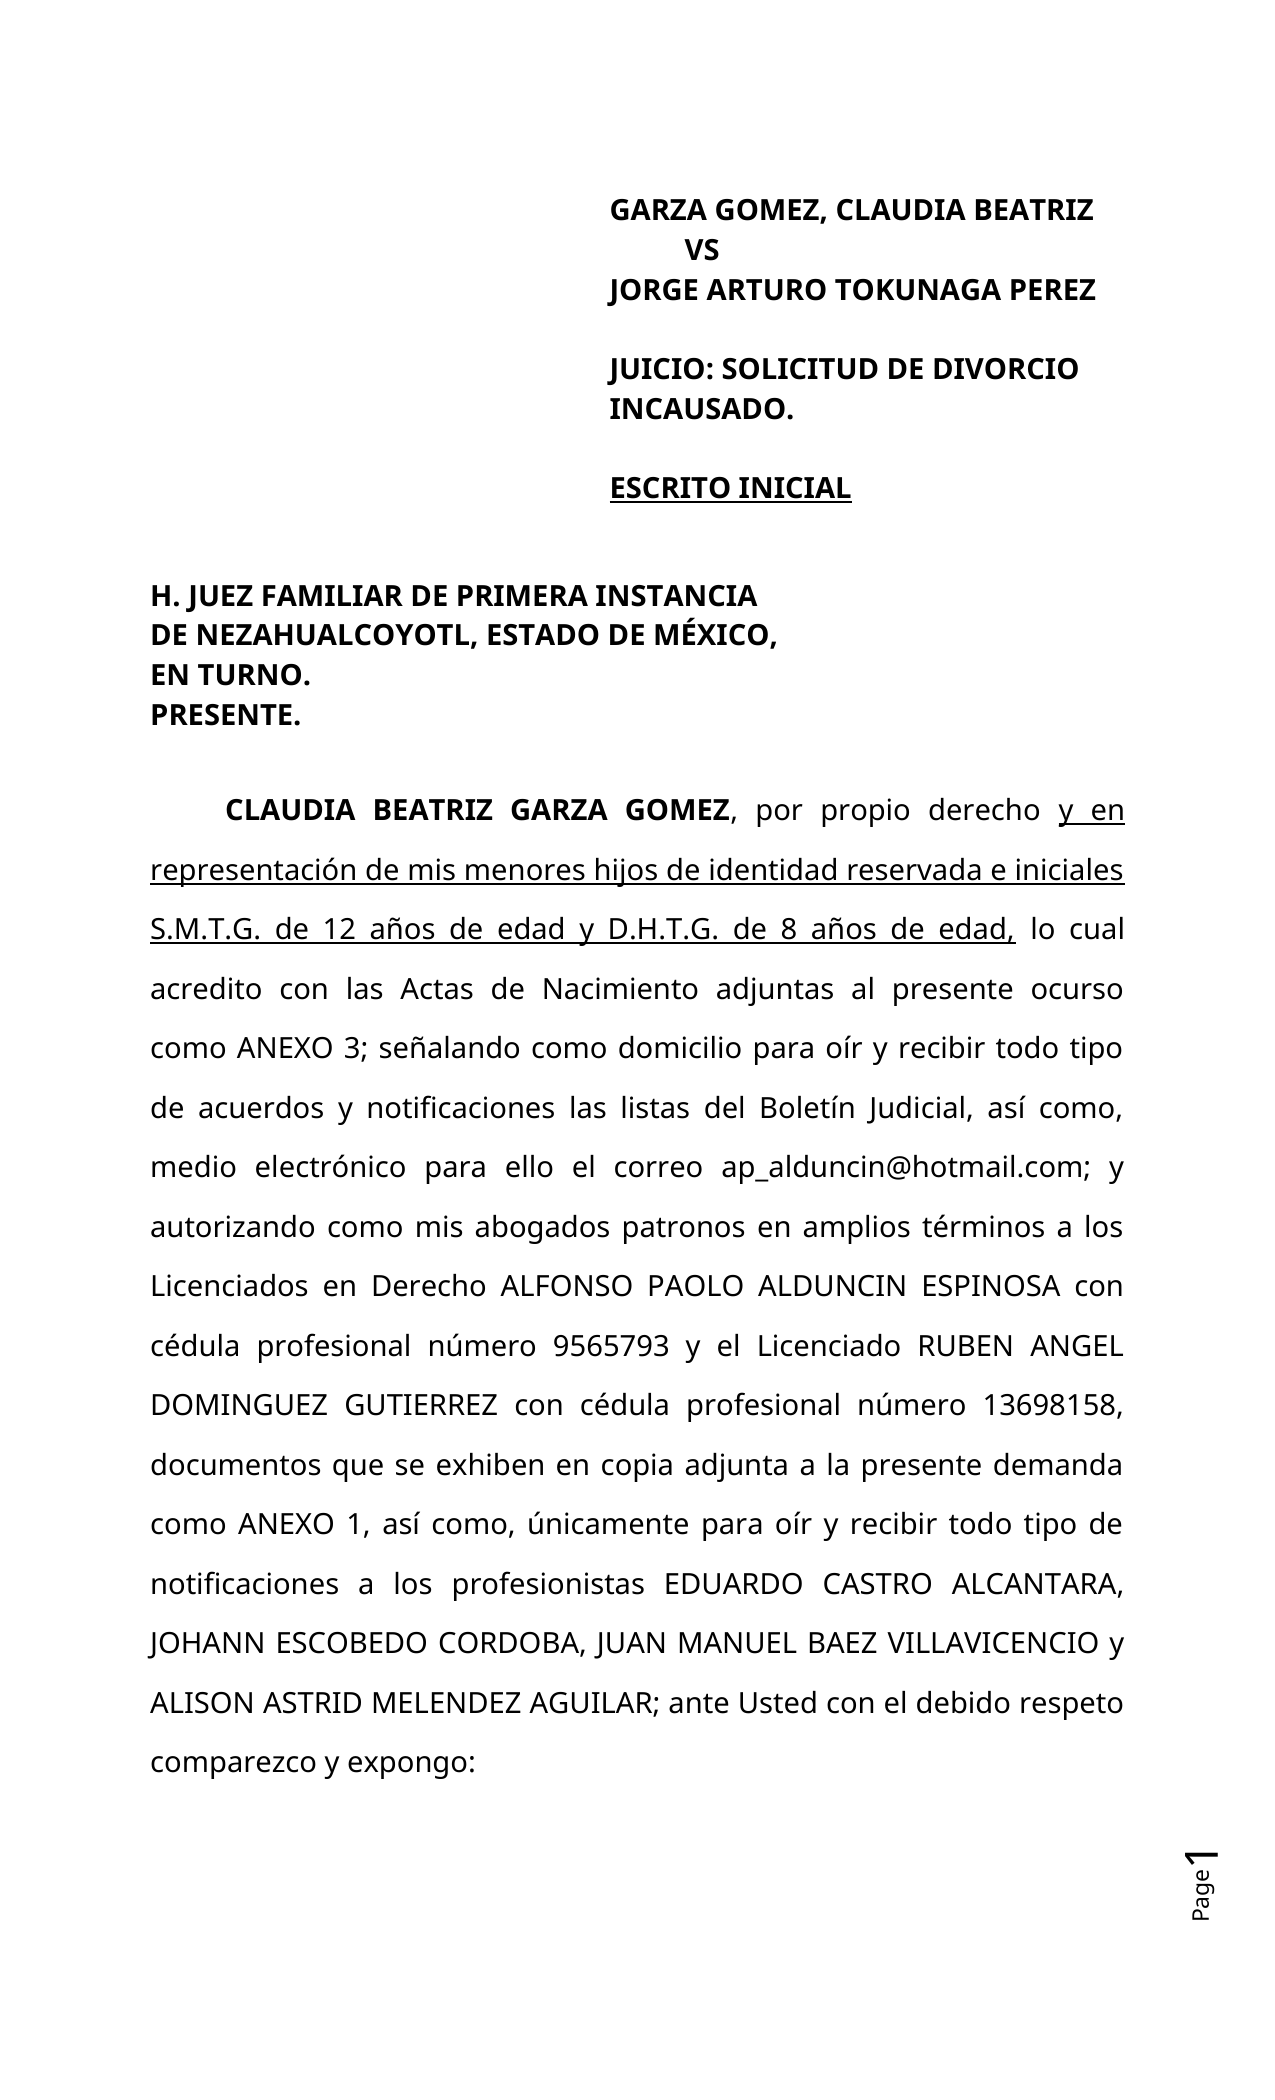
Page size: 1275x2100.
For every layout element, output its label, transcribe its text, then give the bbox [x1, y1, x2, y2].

text GARZA GOMEZ, CLAUDIA BEATRIZ [609, 190, 1125, 229]
text CLAUDIA BEATRIZ GARZA GOMEZ, por propio derecho y en representación de mis menores hijos de identidad reservada e iniciales S.M.T.G. de 12 años de edad y D.H.T.G. de 8 años de edad, lo cual acredito con las Actas de Nacimiento adjuntas al presente ocurso como ANEXO 3; señalando como domicilio para oír y recibir todo tipo de acuerdos y notificaciones las listas del Boletín Judicial, así como, medio electrónico para ello el correo ap_alduncin@hotmail.com; y autorizando como mis abogados patronos en amplios términos a los Licenciados en Derecho ALFONSO PAOLO ALDUNCIN ESPINOSA con cédula profesional número 9565793 y el Licenciado RUBEN ANGEL DOMINGUEZ GUTIERREZ con cédula profesional número 13698158, documentos que se exhiben en copia adjunta a la presente demanda como ANEXO 1, así como, únicamente para oír y recibir todo tipo de notificaciones a los profesionistas EDUARDO CASTRO ALCANTARA, JOHANN ESCOBEDO CORDOBA, JUAN MANUEL BAEZ VILLAVICENCIO y ALISON ASTRID MELENDEZ AGUILAR; ante Usted con el debido respeto comparezco y expongo: [150, 790, 1125, 883]
text VS [609, 229, 1125, 269]
text ESCRITO INICIAL [609, 467, 1125, 507]
text H. JUEZ FAMILIAR DE PRIMERA INSTANCIA [150, 575, 1125, 614]
text CLAUDIA BEATRIZ GARZA GOMEZ, por propio derecho y en representación de mis menores hijos de identidad reservada e iniciales S.M.T.G. de 12 años de edad y D.H.T.G. de 8 años de edad, lo cual acredito con las Actas de Nacimiento adjuntas al presente ocurso como ANEXO 3; señalando como domicilio para oír y recibir todo tipo de acuerdos y notificaciones las listas del Boletín Judicial, así como, medio electrónico para ello el correo ap_alduncin@hotmail.com; y autorizando como mis abogados patronos en amplios términos a los Licenciados en Derecho ALFONSO PAOLO ALDUNCIN ESPINOSA con cédula profesional número 9565793 y el Licenciado RUBEN ANGEL DOMINGUEZ GUTIERREZ con cédula profesional número 13698158, documentos que se exhiben en copia adjunta a la presente demanda como ANEXO 1, así como, únicamente para oír y recibir todo tipo de notificaciones a los profesionistas EDUARDO CASTRO ALCANTARA, JOHANN ESCOBEDO CORDOBA, JUAN MANUEL BAEZ VILLAVICENCIO y ALISON ASTRID MELENDEZ AGUILAR; ante Usted con el debido respeto comparezco y expongo: [150, 885, 1125, 1781]
text DE NEZAHUALCOYOTL, ESTADO DE MÉXICO, [150, 614, 1125, 654]
text EN TURNO. [150, 654, 1125, 694]
text JORGE ARTURO TOKUNAGA PEREZ [609, 269, 1125, 309]
text PRESENTE. [150, 694, 1125, 734]
text JUICIO: SOLICITUD DE DIVORCIO INCAUSADO. [609, 348, 1125, 428]
